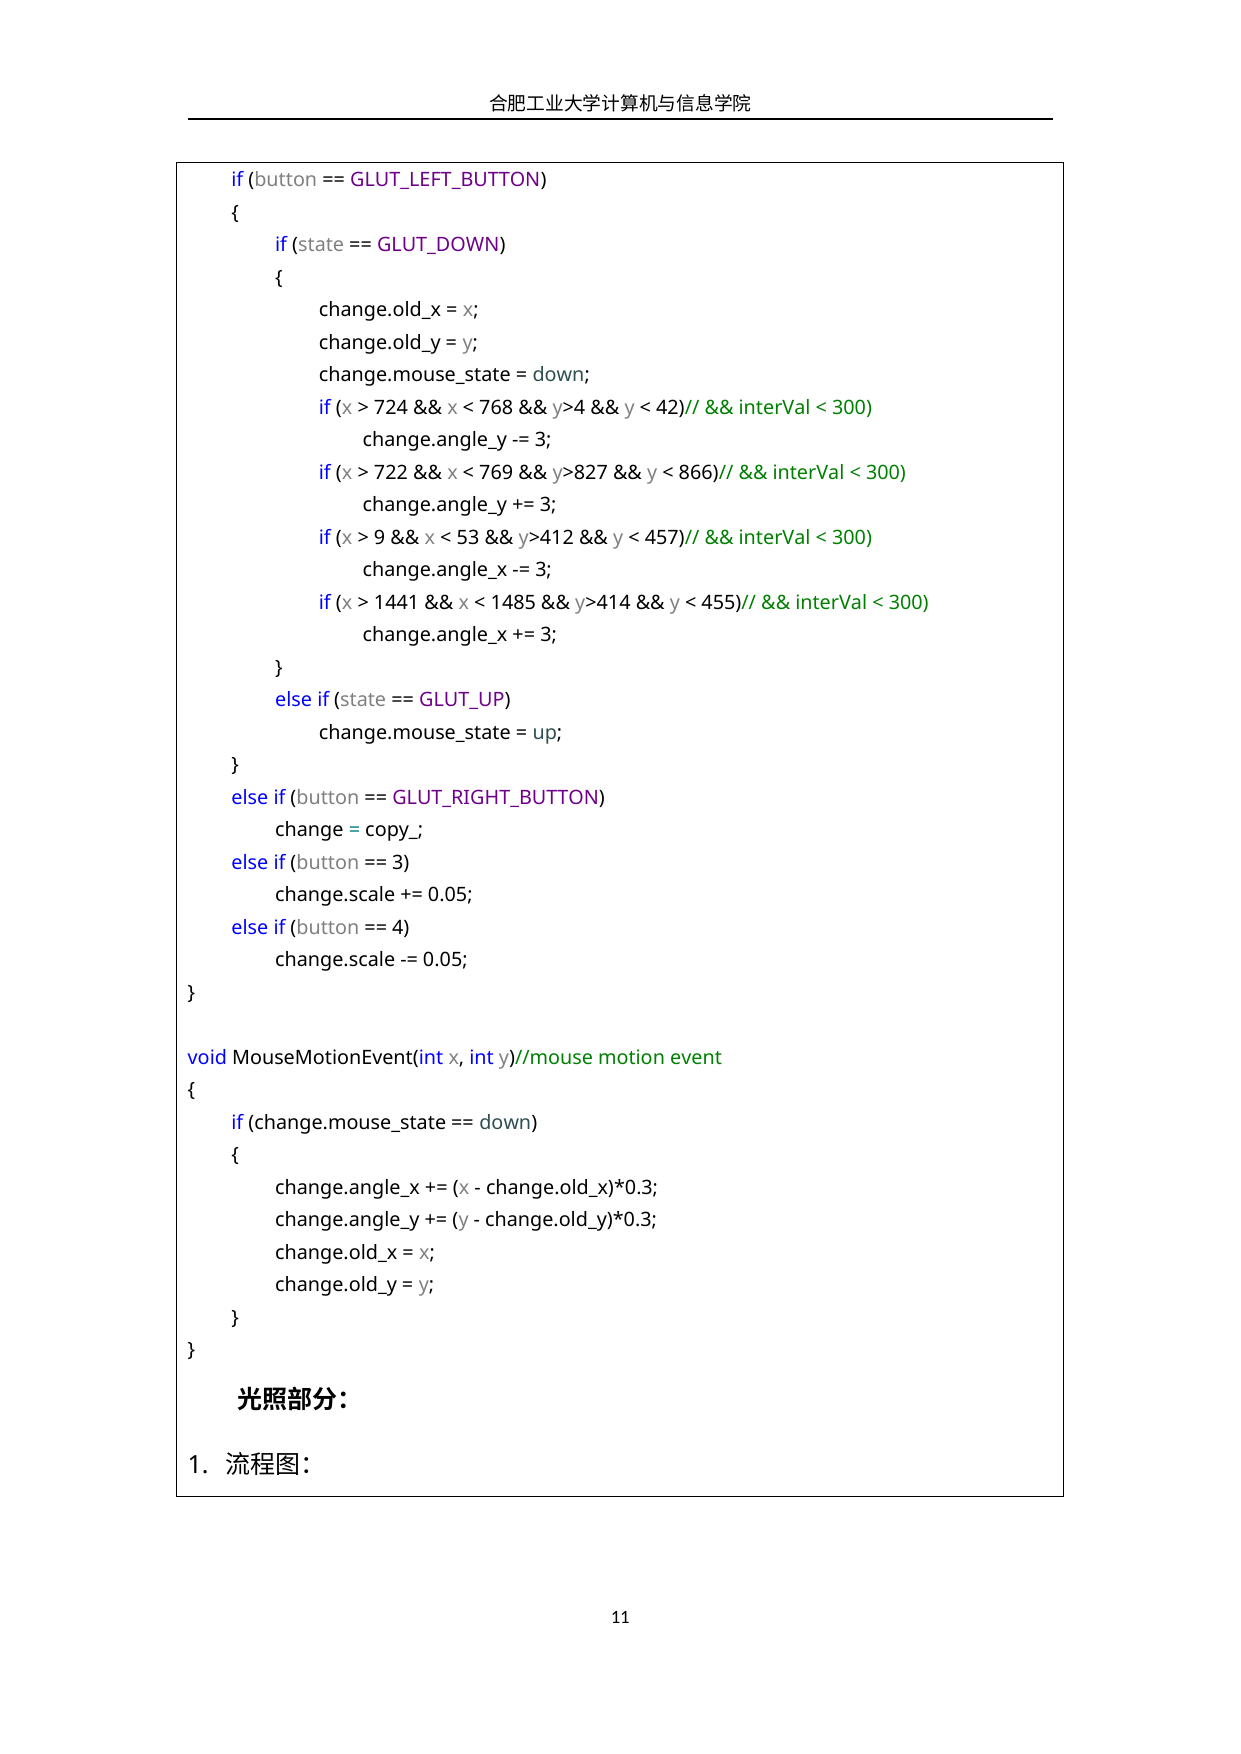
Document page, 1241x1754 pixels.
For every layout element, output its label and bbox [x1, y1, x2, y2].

table_cell [177, 163, 1063, 1496]
